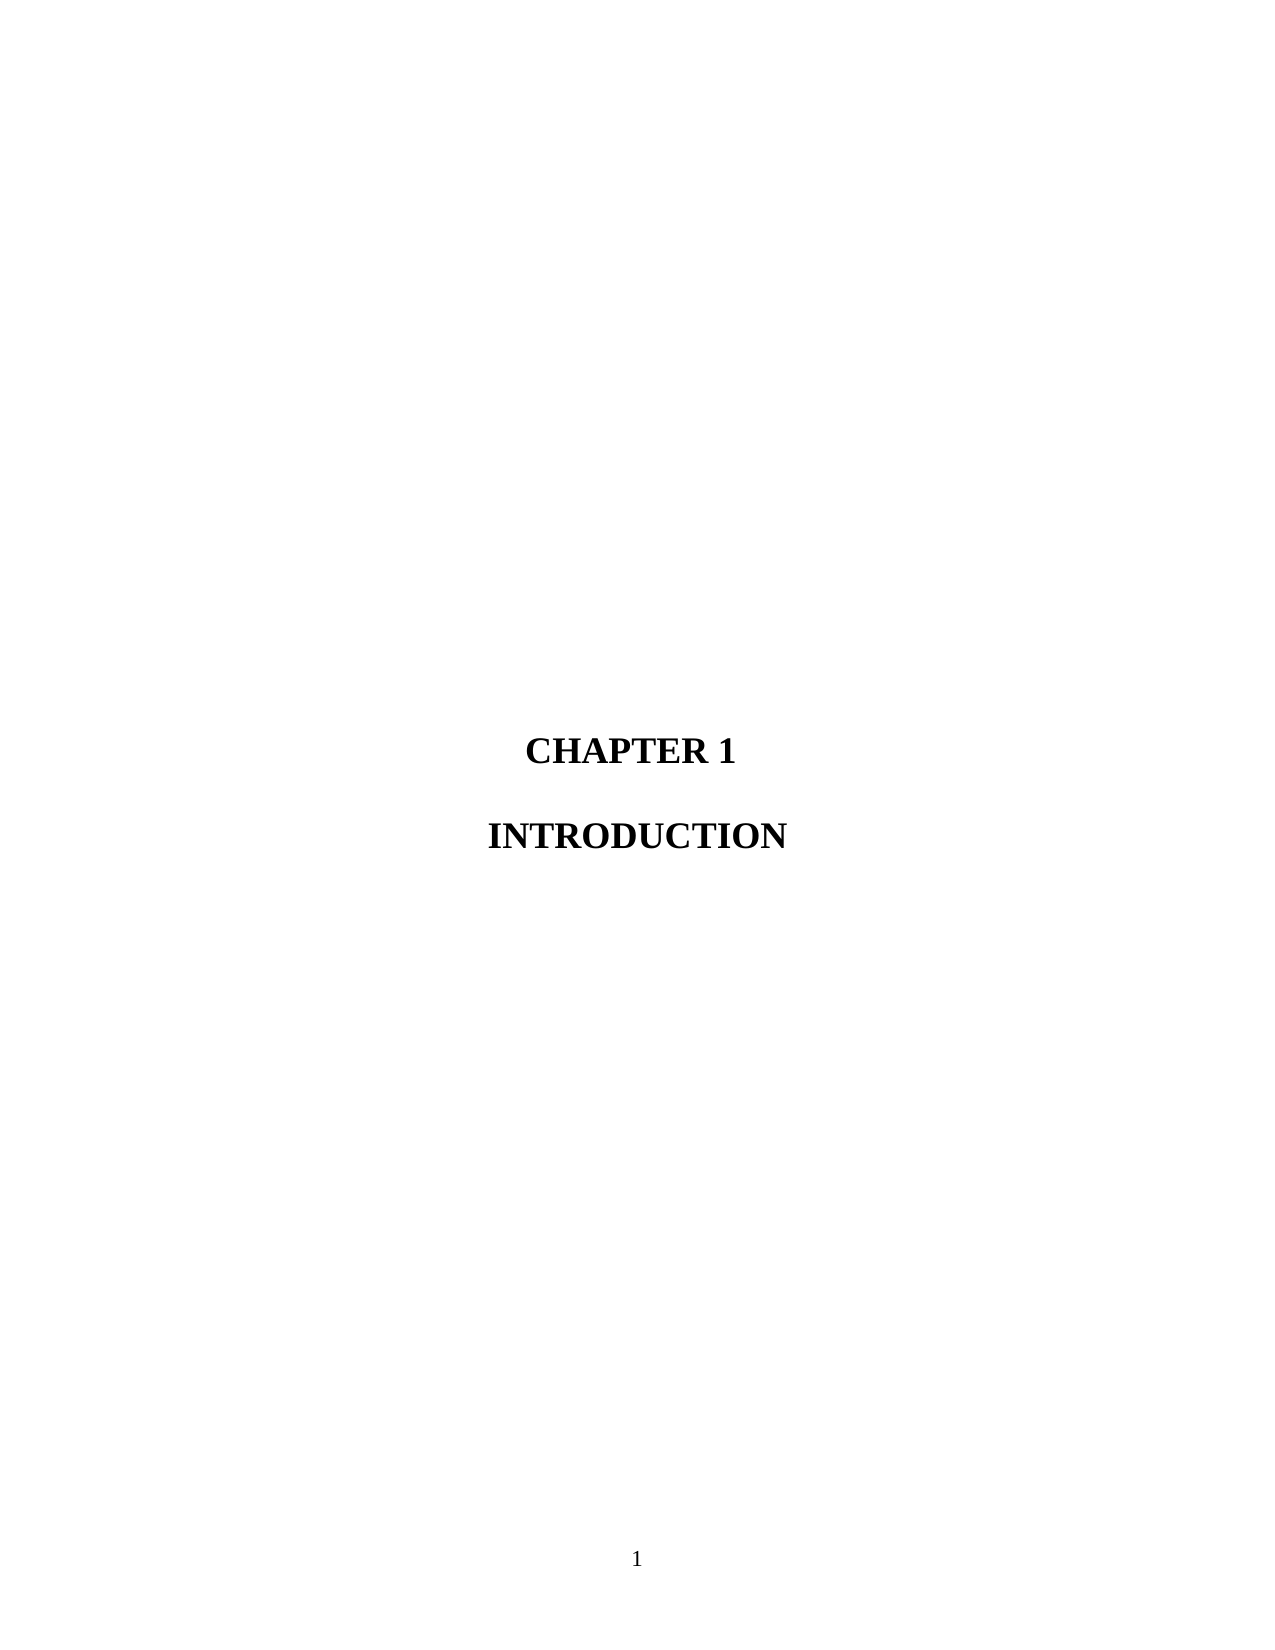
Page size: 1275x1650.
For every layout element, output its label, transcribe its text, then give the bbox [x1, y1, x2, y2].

subtitle CHAPTER 1 INTRODUCTION [487, 729, 789, 857]
